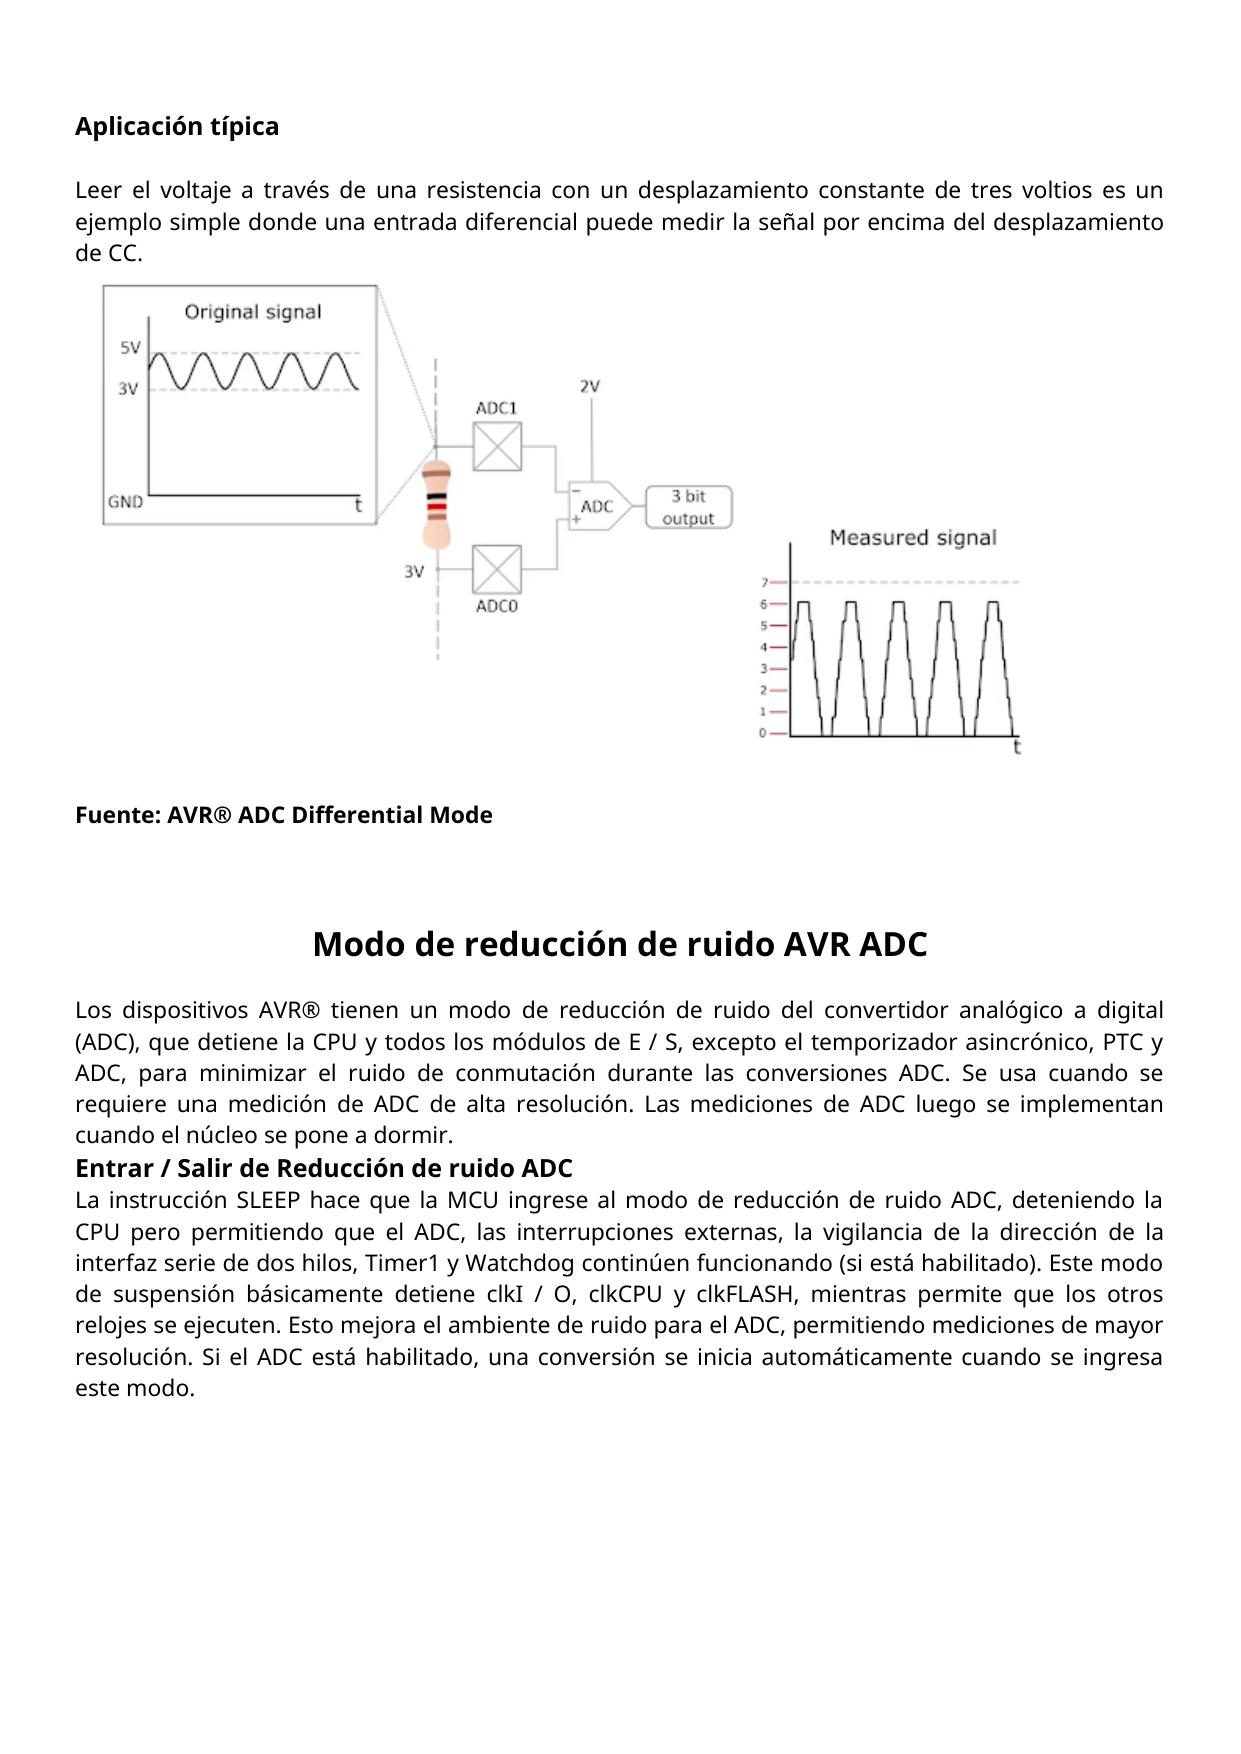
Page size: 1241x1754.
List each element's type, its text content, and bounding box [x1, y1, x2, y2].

text Los dispositivos AVR® tienen un modo de reducción de ruido del convertidor analógico a digital (ADC), que detiene la CPU y todos los módulos de E / S, excepto el temporizador asincrónico, PTC y ADC, para minimizar el ruido de conmutación durante las conversiones ADC. Se usa cuando se requiere una medición de ADC de alta resolución. Las mediciones de ADC luego se implementan cuando el núcleo se pone a dormir. [75, 994, 1165, 1150]
text Modo de reducción de ruido AVR ADC [75, 921, 1165, 967]
text Entrar / Salir de Reducción de ruido ADC [75, 1150, 1165, 1184]
text Fuente: AVR® ADC Differential Mode [75, 799, 1165, 831]
text Aplicación típica [75, 109, 1165, 143]
picture [75, 268, 1075, 769]
text Leer el voltaje a través de una resistencia con un desplazamiento constante de tres voltios es un ejemplo simple donde una entrada diferencial puede medir la señal por encima del desplazamiento de CC. [75, 174, 1165, 268]
